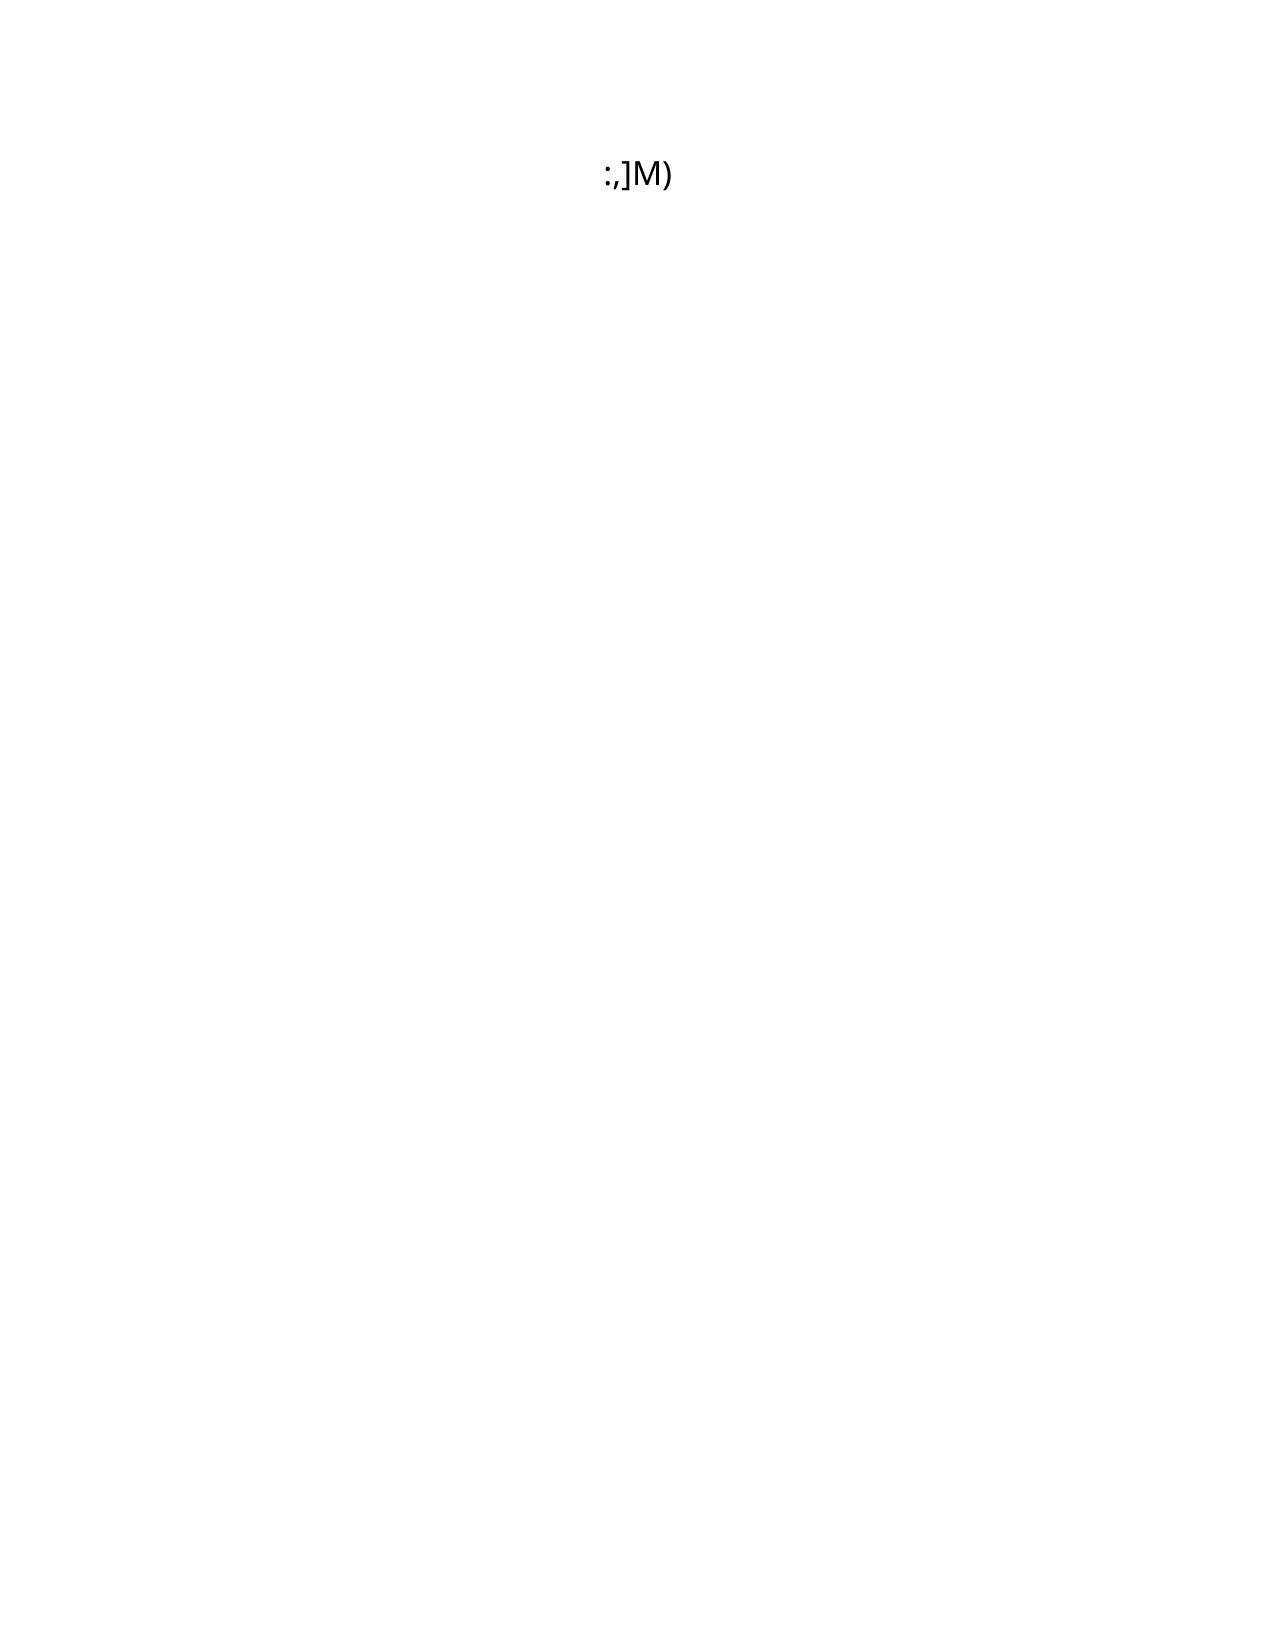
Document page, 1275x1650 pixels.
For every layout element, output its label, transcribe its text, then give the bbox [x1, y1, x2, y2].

text :,]M) [150, 150, 1125, 195]
